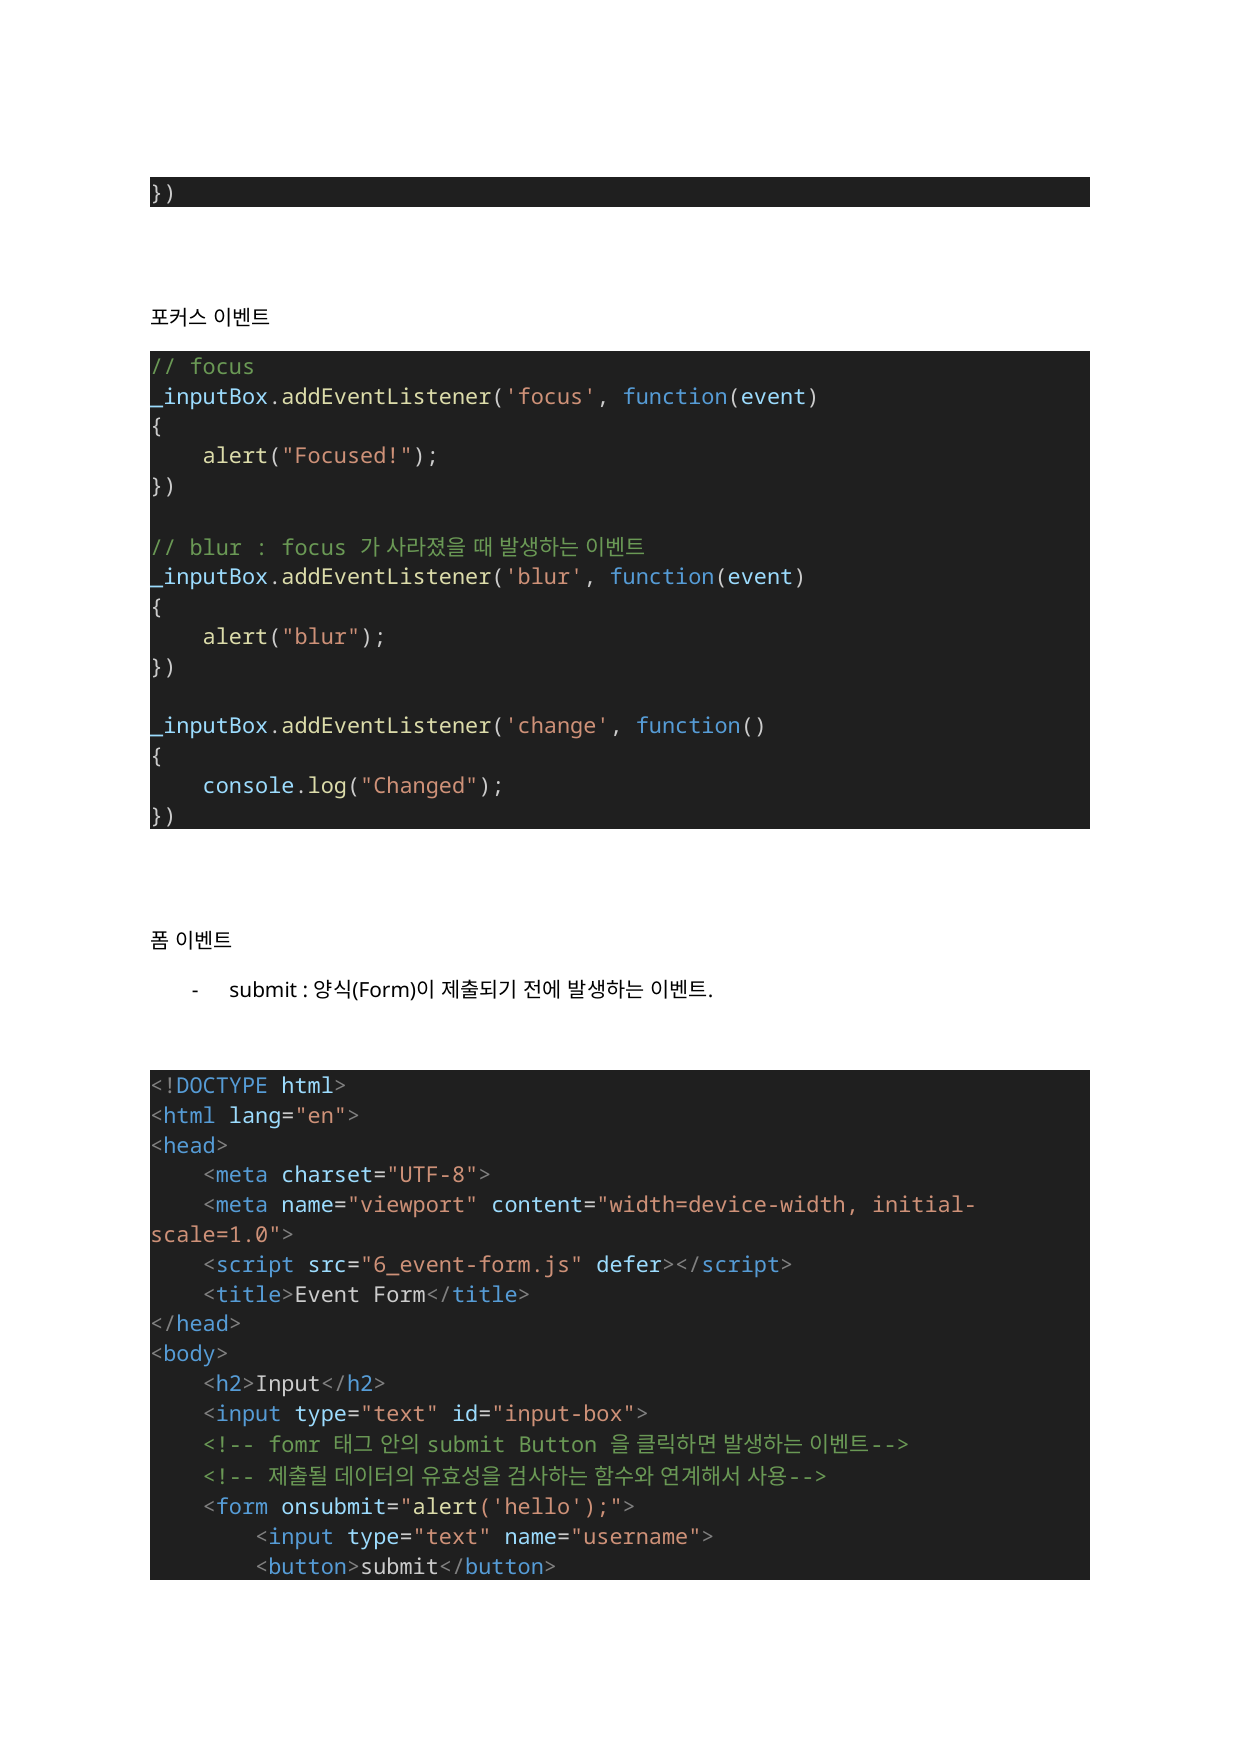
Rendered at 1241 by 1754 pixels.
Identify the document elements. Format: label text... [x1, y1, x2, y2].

text <!DOCTYPE html> [150, 1070, 1090, 1100]
text <h2>Input</h2> [150, 1368, 1090, 1398]
text _inputBox.addEventListener('change', function() [150, 710, 1090, 740]
text alert("Focused!"); [150, 440, 1090, 470]
text <!-- fomr 태그 안의 submit Button 을 클릭하면 발생하는 이벤트--> [150, 1427, 1090, 1459]
text <head> [150, 1129, 1090, 1159]
text <html lang="en"> [150, 1100, 1090, 1129]
text <form onsubmit="alert('hello');"> [150, 1491, 1090, 1521]
text 포커스 이벤트 [150, 302, 1090, 332]
text // blur : focus 가 사라졌을 때 발생하는 이벤트 [150, 529, 1090, 561]
text <meta name="viewport" content="width=device-width, initial-scale=1.0"> [150, 1189, 1090, 1249]
text <button>submit</button> [150, 1551, 1090, 1580]
text _inputBox.addEventListener('blur', function(event) [150, 561, 1090, 591]
text <meta charset="UTF-8"> [150, 1159, 1090, 1189]
text alert("blur"); [150, 621, 1090, 651]
text }) [150, 800, 1090, 829]
text _inputBox.addEventListener('focus', function(event) [150, 381, 1090, 410]
text <input type="text" id="input-box"> [150, 1398, 1090, 1427]
text <input type="text" name="username"> [150, 1521, 1090, 1551]
text </head> [150, 1308, 1090, 1338]
text }) [150, 651, 1090, 681]
text { [150, 591, 1090, 621]
text <!-- 제출될 데이터의 유효성을 검사하는 함수와 연계해서 사용--> [150, 1459, 1090, 1491]
text <title>Event Form</title> [150, 1278, 1090, 1308]
text { [150, 740, 1090, 770]
list submit : 양식(Form)이 제출되기 전에 발생하는 이벤트. [192, 973, 1090, 1004]
text <body> [150, 1338, 1090, 1368]
text console.log("Changed"); [150, 770, 1090, 800]
text <script src="6_event-form.js" defer></script> [150, 1249, 1090, 1278]
text // focus [150, 351, 1090, 381]
text { [150, 410, 1090, 440]
text 폼 이벤트 [150, 924, 1090, 954]
text }) [150, 470, 1090, 500]
text }) [150, 177, 1090, 207]
